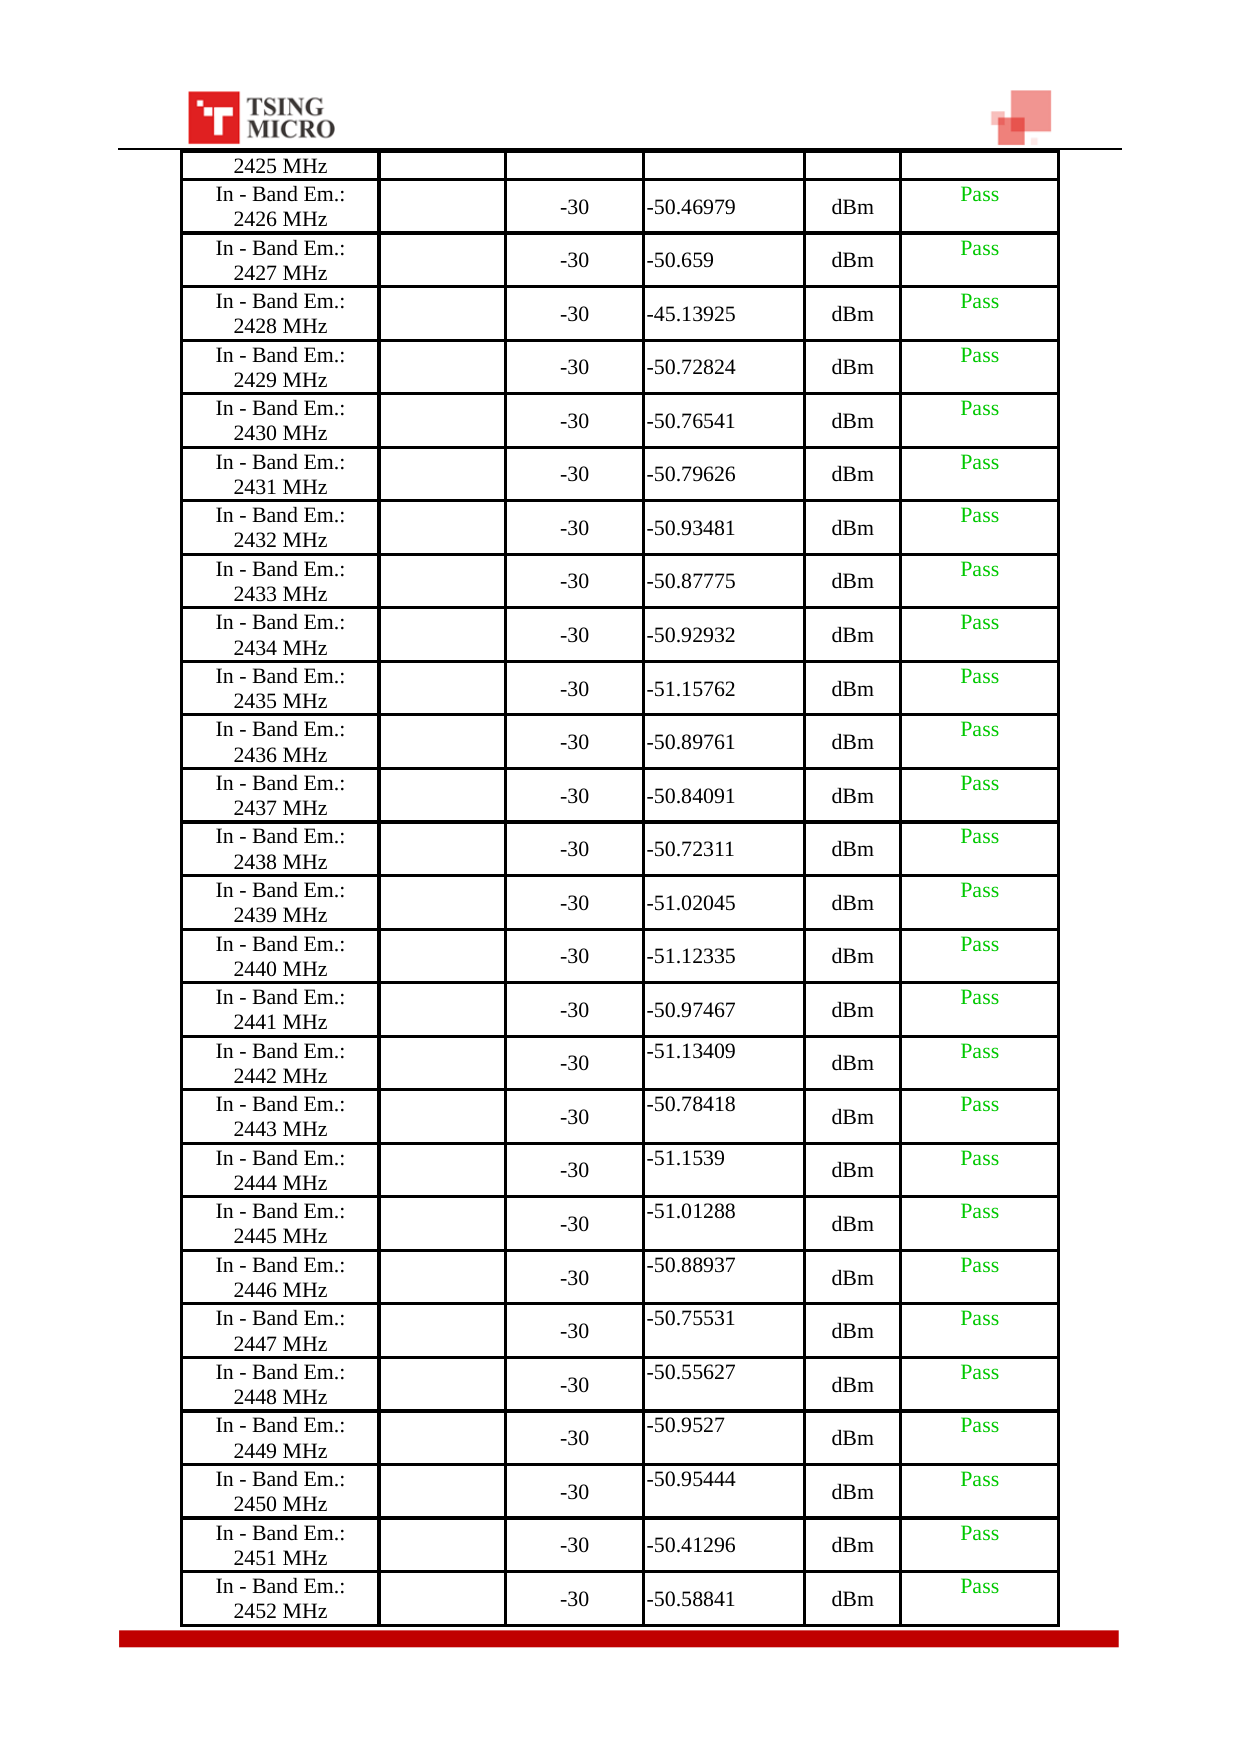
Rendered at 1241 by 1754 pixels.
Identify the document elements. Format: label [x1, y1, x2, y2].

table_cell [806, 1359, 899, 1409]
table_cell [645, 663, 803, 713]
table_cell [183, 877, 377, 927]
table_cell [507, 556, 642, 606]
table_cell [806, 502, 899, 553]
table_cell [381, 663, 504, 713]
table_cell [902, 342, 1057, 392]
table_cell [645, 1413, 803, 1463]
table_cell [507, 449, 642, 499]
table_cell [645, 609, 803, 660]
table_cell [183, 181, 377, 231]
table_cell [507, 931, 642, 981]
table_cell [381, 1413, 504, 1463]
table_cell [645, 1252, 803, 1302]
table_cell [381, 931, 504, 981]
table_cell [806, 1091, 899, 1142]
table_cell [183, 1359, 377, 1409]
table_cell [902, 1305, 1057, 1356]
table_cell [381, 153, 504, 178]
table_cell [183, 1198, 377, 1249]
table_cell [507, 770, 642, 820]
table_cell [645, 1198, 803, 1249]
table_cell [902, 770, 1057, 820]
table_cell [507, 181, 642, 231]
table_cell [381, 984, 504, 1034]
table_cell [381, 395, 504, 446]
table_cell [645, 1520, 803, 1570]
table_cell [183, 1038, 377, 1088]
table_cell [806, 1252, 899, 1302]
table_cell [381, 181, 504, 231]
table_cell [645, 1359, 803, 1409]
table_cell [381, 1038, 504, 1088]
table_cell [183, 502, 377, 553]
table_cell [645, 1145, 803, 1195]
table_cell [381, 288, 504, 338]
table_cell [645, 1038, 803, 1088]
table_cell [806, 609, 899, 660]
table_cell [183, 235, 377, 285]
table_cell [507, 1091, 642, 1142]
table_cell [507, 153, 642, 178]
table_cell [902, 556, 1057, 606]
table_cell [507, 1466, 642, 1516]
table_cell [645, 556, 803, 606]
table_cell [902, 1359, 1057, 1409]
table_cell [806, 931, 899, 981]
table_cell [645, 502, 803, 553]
picture [187, 88, 1053, 146]
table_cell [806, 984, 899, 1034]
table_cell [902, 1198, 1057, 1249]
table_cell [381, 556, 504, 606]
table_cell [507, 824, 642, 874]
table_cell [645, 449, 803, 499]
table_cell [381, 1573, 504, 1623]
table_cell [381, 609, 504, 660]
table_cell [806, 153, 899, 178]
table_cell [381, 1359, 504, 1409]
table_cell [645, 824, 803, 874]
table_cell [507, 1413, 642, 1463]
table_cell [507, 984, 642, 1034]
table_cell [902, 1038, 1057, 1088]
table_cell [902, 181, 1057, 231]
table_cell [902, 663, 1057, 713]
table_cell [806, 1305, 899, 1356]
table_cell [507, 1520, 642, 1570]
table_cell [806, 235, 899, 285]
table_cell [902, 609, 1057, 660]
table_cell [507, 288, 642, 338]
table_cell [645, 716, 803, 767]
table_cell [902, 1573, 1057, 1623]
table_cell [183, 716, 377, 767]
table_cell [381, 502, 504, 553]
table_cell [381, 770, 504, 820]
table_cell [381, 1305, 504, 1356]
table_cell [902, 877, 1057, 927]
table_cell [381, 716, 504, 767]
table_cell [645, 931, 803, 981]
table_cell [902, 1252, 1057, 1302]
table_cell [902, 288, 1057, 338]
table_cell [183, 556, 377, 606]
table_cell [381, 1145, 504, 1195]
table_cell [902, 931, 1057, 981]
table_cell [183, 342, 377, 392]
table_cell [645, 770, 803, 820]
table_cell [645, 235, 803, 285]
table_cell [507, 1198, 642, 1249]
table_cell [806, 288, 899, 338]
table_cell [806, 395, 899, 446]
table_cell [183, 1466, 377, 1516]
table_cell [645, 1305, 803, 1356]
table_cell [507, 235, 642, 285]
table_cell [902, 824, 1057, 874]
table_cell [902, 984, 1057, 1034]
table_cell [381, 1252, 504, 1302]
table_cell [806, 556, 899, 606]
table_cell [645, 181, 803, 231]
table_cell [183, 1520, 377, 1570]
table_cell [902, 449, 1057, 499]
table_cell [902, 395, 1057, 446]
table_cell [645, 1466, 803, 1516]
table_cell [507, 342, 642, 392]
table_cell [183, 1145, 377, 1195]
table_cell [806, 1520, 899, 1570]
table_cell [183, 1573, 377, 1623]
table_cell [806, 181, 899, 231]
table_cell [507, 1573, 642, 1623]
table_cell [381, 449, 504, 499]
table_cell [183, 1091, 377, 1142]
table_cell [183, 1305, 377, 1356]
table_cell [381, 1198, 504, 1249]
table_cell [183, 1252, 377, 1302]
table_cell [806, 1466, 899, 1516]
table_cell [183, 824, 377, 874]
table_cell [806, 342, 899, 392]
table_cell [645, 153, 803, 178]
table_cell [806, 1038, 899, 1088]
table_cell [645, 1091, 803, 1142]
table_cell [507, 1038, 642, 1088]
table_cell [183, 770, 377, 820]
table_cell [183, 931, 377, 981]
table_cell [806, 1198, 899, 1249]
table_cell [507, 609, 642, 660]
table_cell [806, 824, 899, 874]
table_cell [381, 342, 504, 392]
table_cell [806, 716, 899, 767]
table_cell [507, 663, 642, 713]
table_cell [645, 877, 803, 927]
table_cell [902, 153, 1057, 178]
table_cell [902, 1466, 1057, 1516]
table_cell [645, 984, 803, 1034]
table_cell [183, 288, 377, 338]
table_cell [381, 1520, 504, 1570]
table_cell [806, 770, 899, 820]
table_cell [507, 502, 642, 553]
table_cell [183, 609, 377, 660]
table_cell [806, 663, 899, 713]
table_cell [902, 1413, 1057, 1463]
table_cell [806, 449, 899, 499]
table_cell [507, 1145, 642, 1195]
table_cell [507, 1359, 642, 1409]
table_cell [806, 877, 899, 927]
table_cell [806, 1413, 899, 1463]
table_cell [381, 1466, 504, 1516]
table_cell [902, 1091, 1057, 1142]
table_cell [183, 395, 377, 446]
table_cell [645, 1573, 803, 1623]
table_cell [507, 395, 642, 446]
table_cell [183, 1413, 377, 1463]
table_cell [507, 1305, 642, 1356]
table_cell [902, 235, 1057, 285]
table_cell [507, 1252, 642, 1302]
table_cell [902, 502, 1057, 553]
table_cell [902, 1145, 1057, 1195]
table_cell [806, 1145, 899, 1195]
picture [118, 1629, 1121, 1651]
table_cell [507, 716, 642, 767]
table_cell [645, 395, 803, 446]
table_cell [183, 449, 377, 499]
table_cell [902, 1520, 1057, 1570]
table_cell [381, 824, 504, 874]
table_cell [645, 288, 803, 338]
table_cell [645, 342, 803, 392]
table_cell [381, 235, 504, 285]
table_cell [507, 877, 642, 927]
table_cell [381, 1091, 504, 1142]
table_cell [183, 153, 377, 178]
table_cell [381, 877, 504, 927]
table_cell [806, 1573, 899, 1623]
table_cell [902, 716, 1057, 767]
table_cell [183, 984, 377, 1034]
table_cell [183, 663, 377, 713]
